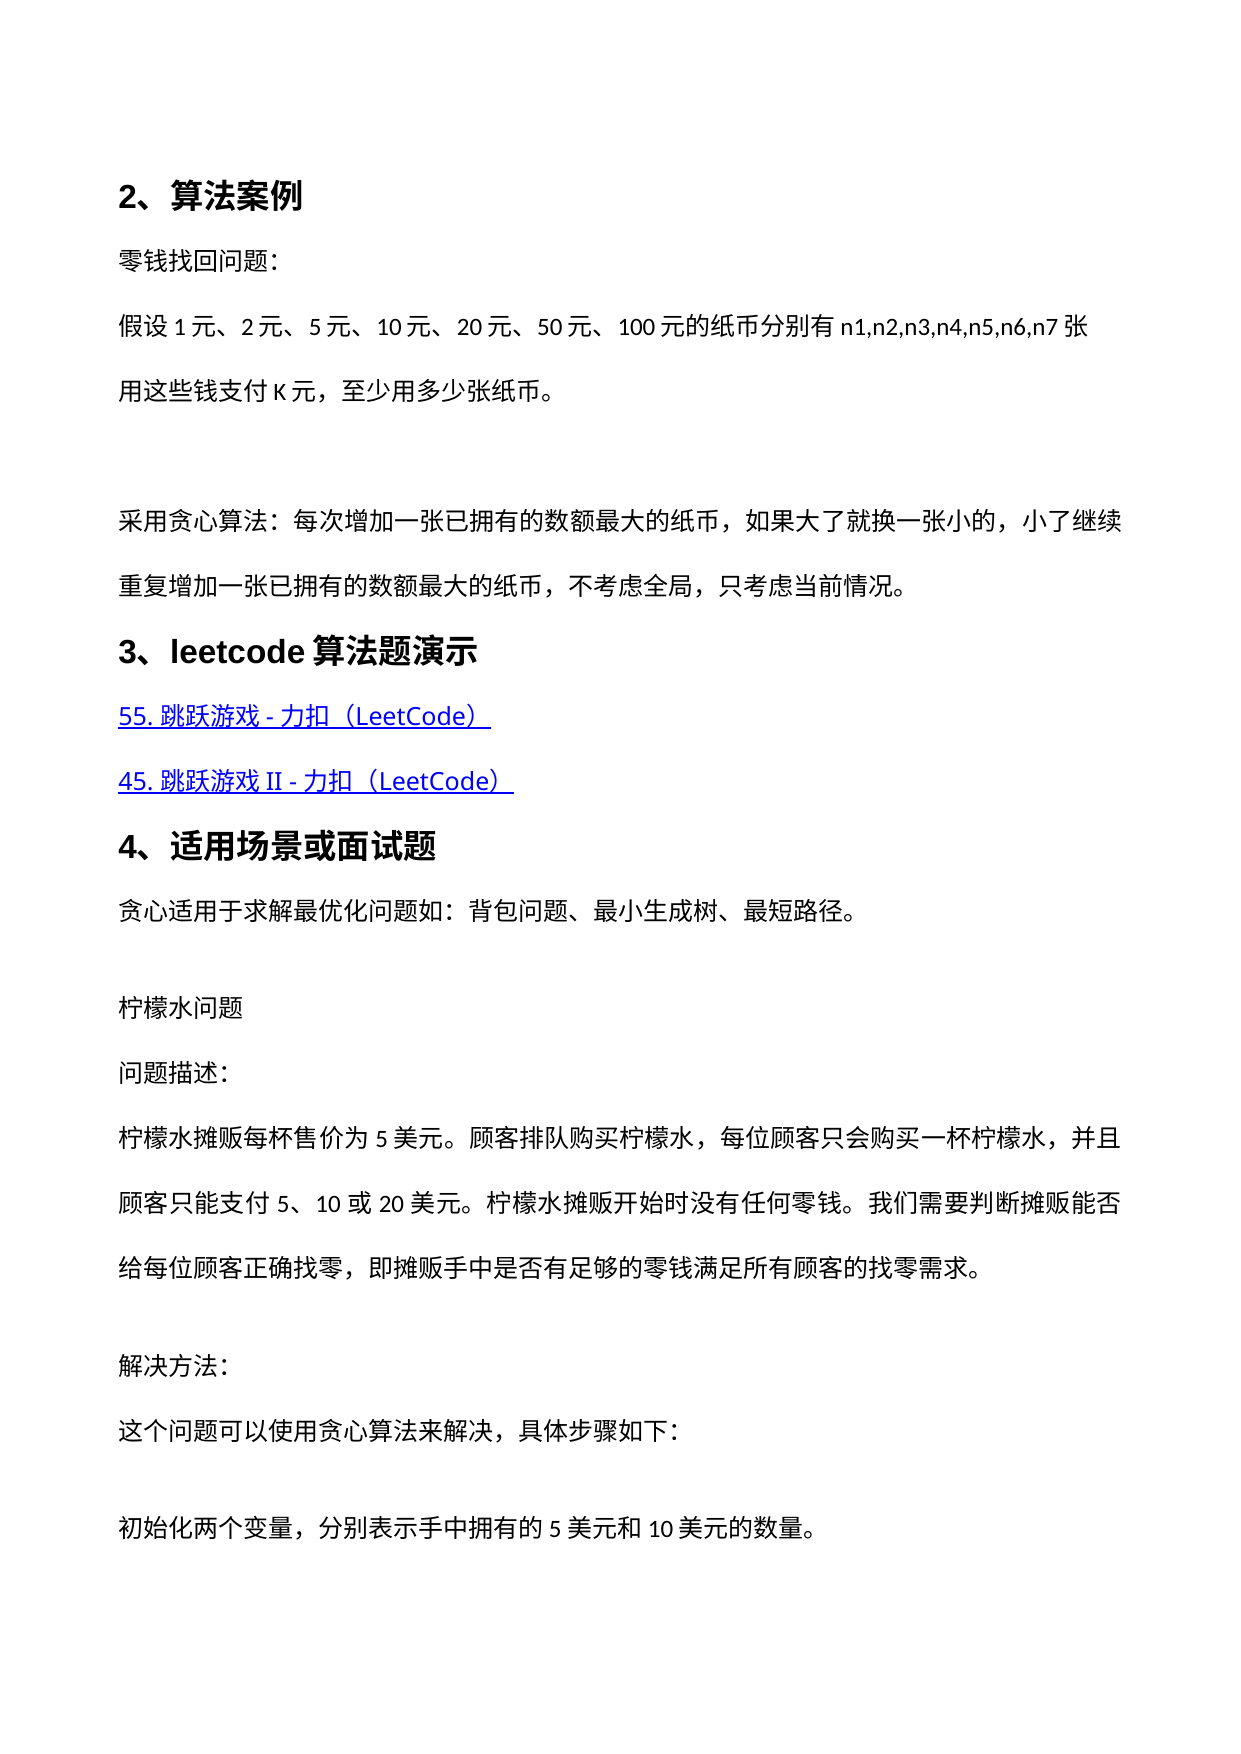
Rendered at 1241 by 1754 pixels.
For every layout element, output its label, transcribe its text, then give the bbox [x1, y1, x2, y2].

text 用这些钱支付K元，至少用多少张纸币。 [118, 357, 1122, 422]
text 零钱找回问题： [118, 227, 1122, 292]
subtitle leetcode算法题演示 [118, 617, 1122, 682]
text 初始化两个变量，分别表示手中拥有的 5 美元和 10 美元的数量。 [118, 1494, 1122, 1559]
text 贪心适用于求解最优化问题如：背包问题、最小生成树、最短路径。 [118, 877, 1122, 942]
text 45. 跳跃游戏 II - 力扣（LeetCode） [118, 747, 1122, 812]
subtitle 算法案例 [118, 162, 1122, 227]
text 柠檬水问题 [118, 974, 1122, 1039]
text 采用贪心算法：每次增加一张已拥有的数额最大的纸币，如果大了就换一张小的，小了继续重复增加一张已拥有的数额最大的纸币，不考虑全局，只考虑当前情况。 [118, 487, 1122, 617]
text 解决方法： 这个问题可以使用贪心算法来解决，具体步骤如下： [118, 1332, 1122, 1462]
text 55. 跳跃游戏 - 力扣（LeetCode） [118, 682, 1122, 747]
text 问题描述： 柠檬水摊贩每杯售价为 5 美元。顾客排队购买柠檬水，每位顾客只会购买一杯柠檬水，并且顾客只能支付 5、10 或 20 美元。柠檬水摊贩开始时没有任何零钱。我们需要判断摊贩能否给每位顾客正确找零，即摊贩手中是否有足够的零钱满足所有顾客的找零需求。 [118, 1039, 1122, 1299]
text 假设1元、2元、5元、10元、20元、50元、100元的纸币分别有n1,n2,n3,n4,n5,n6,n7张 [118, 292, 1122, 357]
subtitle 适用场景或面试题 [118, 812, 1122, 877]
